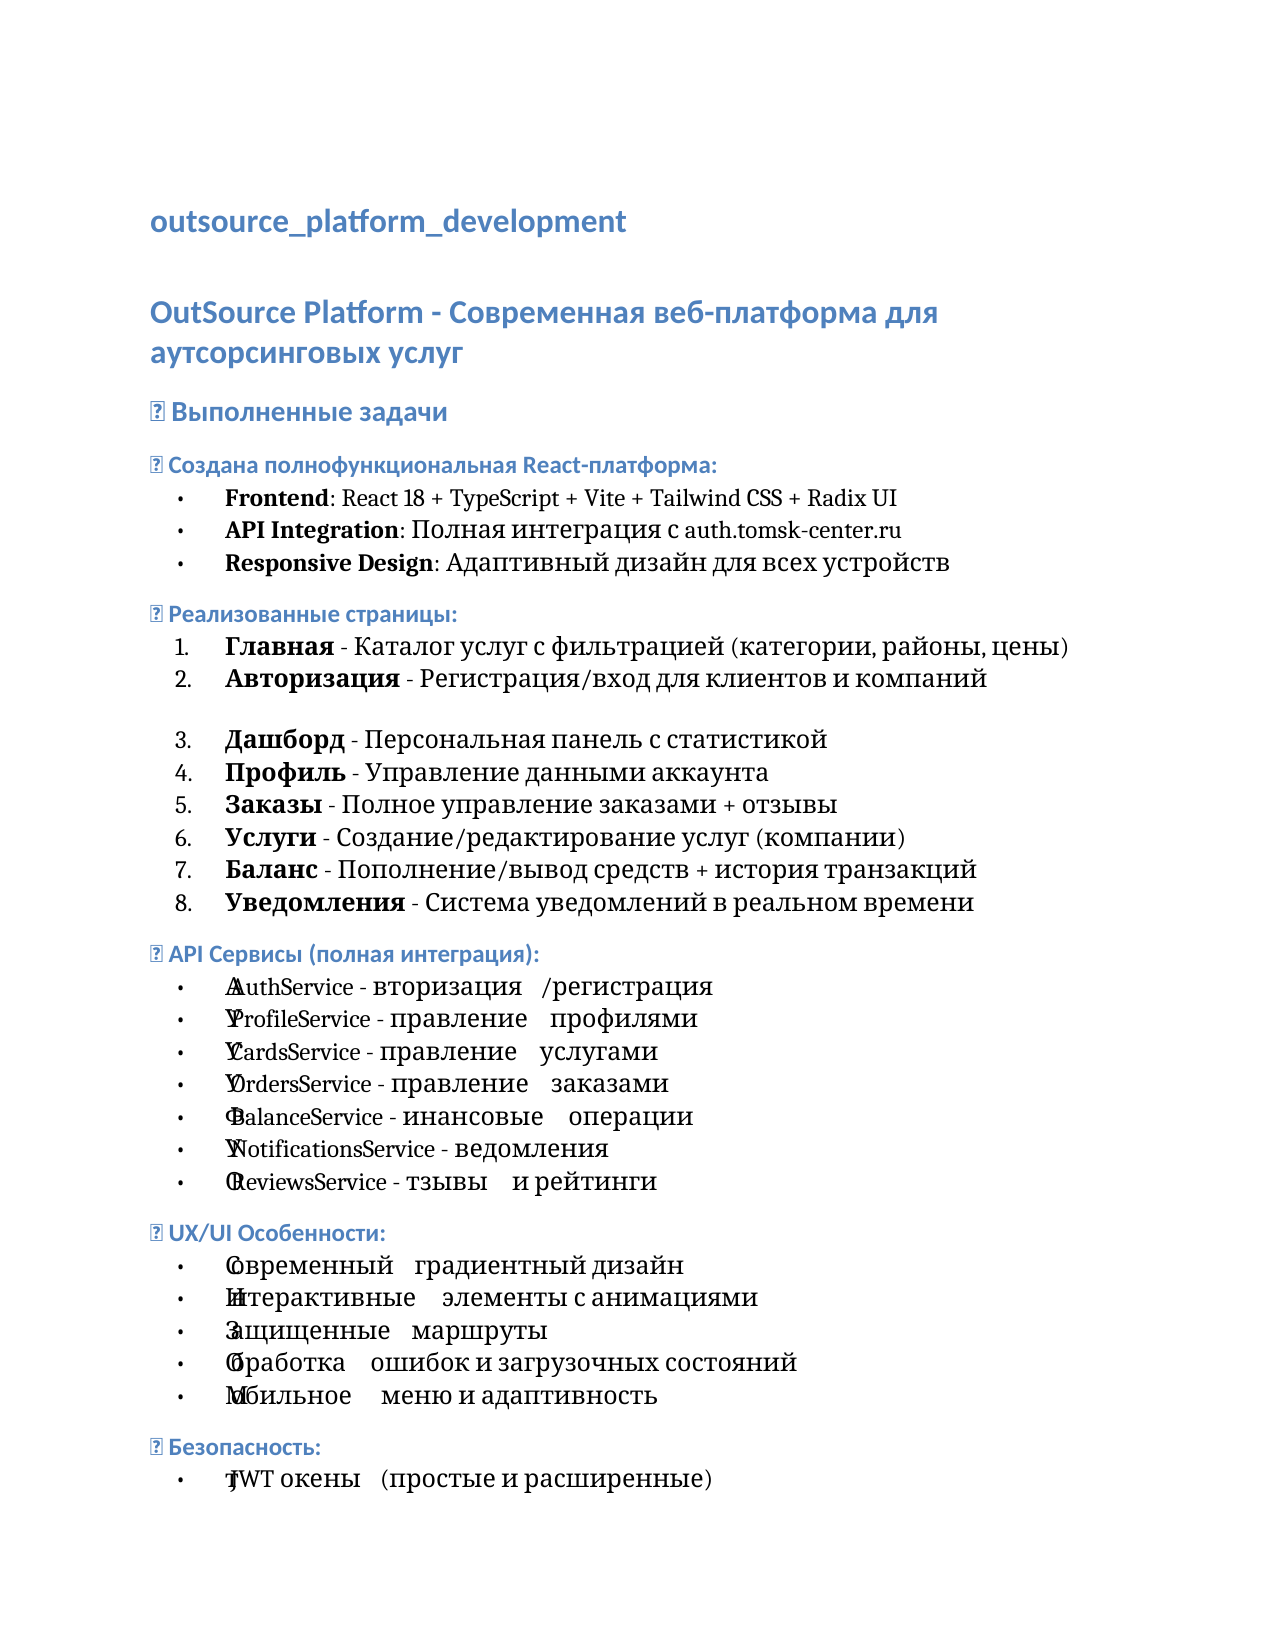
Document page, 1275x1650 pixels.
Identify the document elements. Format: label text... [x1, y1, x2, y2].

subtitle 🎨 UX/UI Особенности: [150, 1217, 1125, 1248]
list ✅ BalanceService - Финансовые операции [175, 1103, 1125, 1131]
list Баланс - Пополнение/вывод средств + история транзакций [175, 856, 1125, 885]
list Услуги - Создание/редактирование услуг (компании) [175, 824, 1125, 853]
list ✅ CardsService - Управление услугами [175, 1038, 1125, 1066]
list API Integration: Полная интеграция с auth.tomsk-center.ru [175, 516, 1125, 545]
list ✅ Мобильное меню и адаптивность [175, 1382, 1125, 1410]
list Авторизация - Регистрация/вход для клиентов и компаний [175, 665, 1125, 723]
subtitle OutSource Platform - Современная веб-платформа для аутсорсинговых услуг [150, 291, 1125, 372]
list ✅ OrdersService - Управление заказами [175, 1070, 1125, 1099]
list ✅ ProfileService - Управление профилями [175, 1005, 1125, 1034]
list ✅ NotificationsService - Уведомления [175, 1135, 1125, 1164]
list ✅ JWT токены (простые и расширенные) [175, 1465, 1125, 1494]
list ✅ Интерактивные элементы с анимациями [175, 1284, 1125, 1313]
list ✅ ReviewsService - Отзывы и рейтинги [175, 1168, 1125, 1196]
list Responsive Design: Адаптивный дизайн для всех устройств [175, 549, 1125, 577]
subtitle 📱 Реализованные страницы: [150, 598, 1125, 629]
list Заказы - Полное управление заказами + отзывы [175, 791, 1125, 820]
subtitle 🔧 API Сервисы (полная интеграция): [150, 938, 1125, 969]
subtitle 🚀 Создана полнофункциональная React-платформа: [150, 449, 1125, 480]
subtitle ✅ Выполненные задачи [150, 393, 1125, 429]
list ✅ Обработка ошибок и загрузочных состояний [175, 1349, 1125, 1378]
list Уведомления - Система уведомлений в реальном времени [175, 889, 1125, 918]
list Frontend: React 18 + TypeScript + Vite + Tailwind CSS + Radix UI [175, 484, 1125, 512]
list ✅ Современный градиентный дизайн [175, 1252, 1125, 1280]
list ✅ Защищенные маршруты [175, 1317, 1125, 1345]
subtitle outsource_platform_development [150, 200, 1125, 241]
subtitle 🔐 Безопасность: [150, 1431, 1125, 1462]
list Дашборд - Персональная панель с статистикой [175, 726, 1125, 755]
list Главная - Каталог услуг с фильтрацией (категории, районы, цены) [175, 633, 1125, 661]
list Профиль - Управление данными аккаунта [175, 759, 1125, 788]
list ✅ AuthService - Авторизация/регистрация [175, 973, 1125, 1001]
